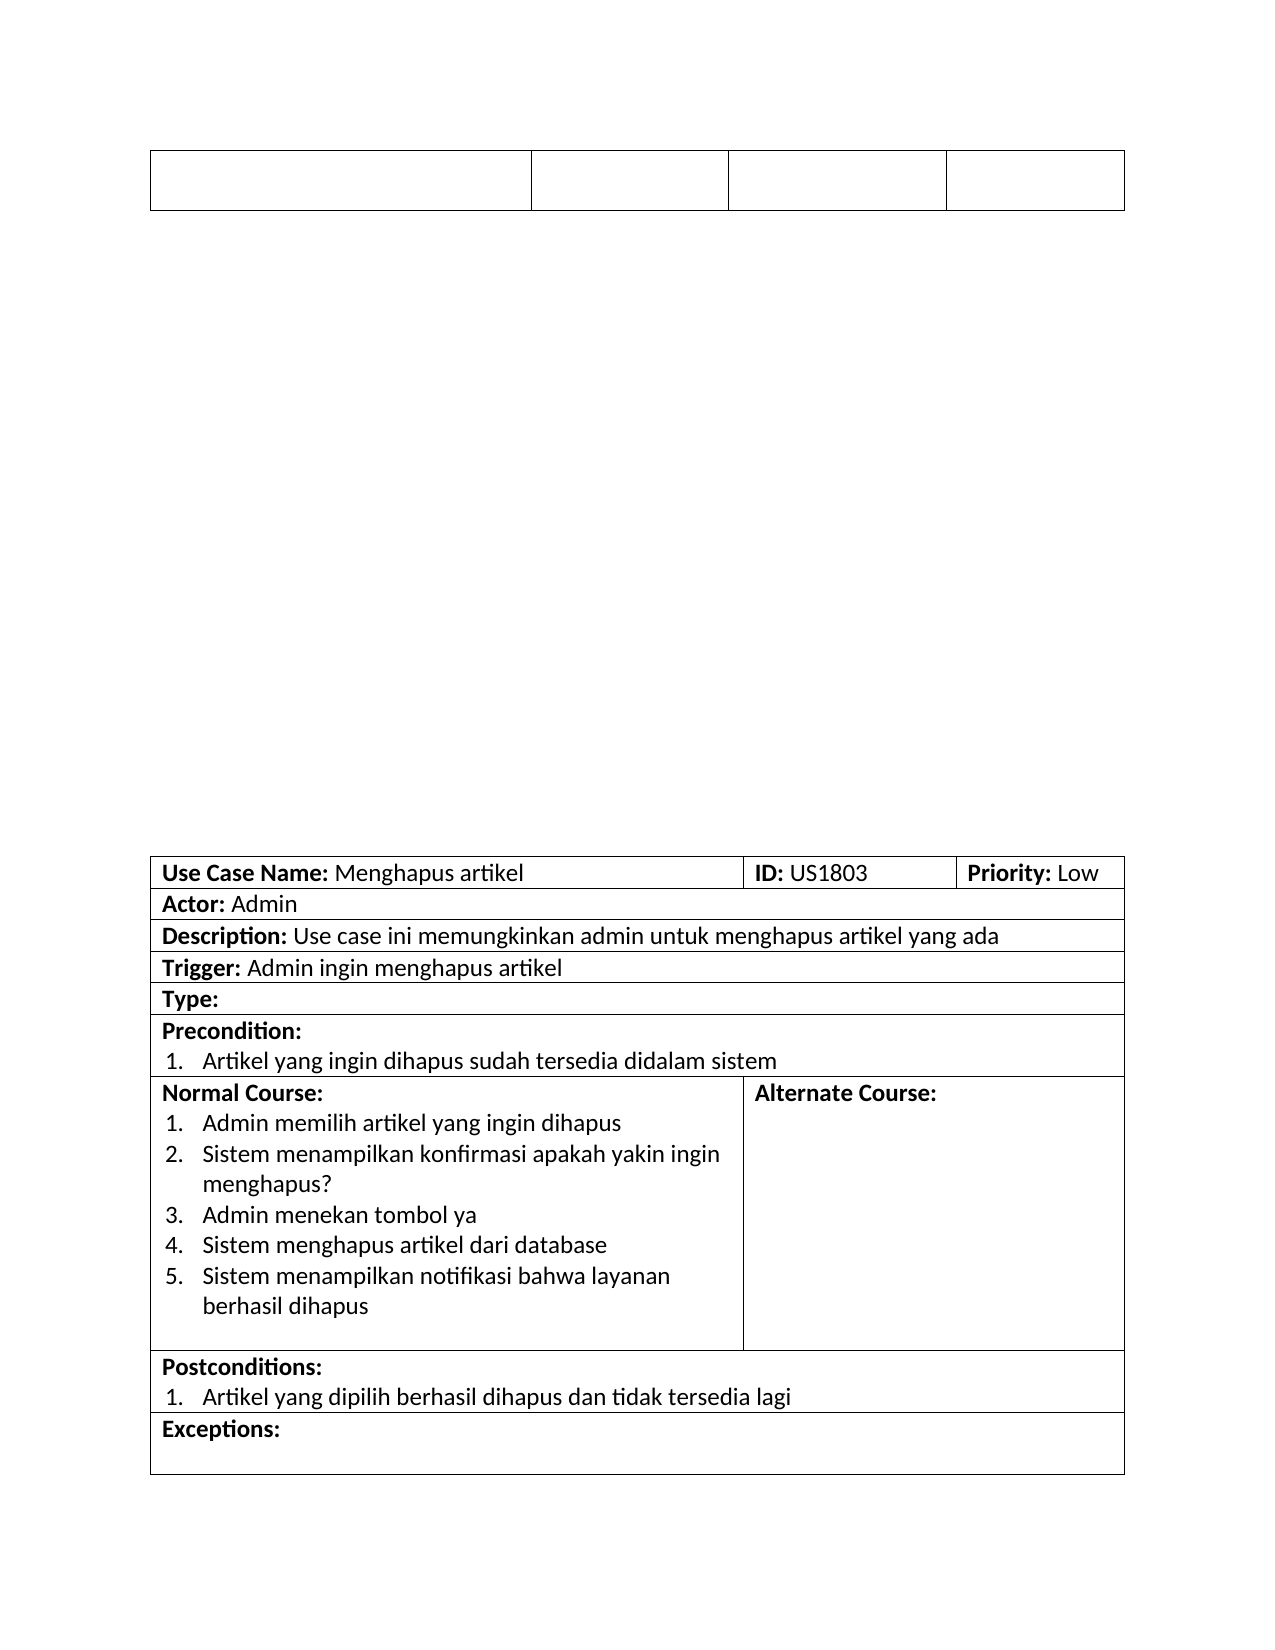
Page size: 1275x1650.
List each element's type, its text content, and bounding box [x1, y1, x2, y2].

table_cell Trigger: Admin ingin menghapus artikel [151, 952, 1124, 982]
table_header Priority: Low [957, 857, 1124, 887]
table_cell Type: [151, 983, 1124, 1014]
table_cell [532, 151, 728, 210]
table_cell Alternate Course: [744, 1077, 1124, 1349]
table_header Use Case Name: Menghapus artikel [151, 857, 743, 887]
table_cell Precondition: Artikel yang ingin dihapus sudah tersedia didalam sistem [151, 1015, 1124, 1076]
table_cell [729, 151, 946, 210]
table_cell Postconditions: Artikel yang dipilih berhasil dihapus dan tidak tersedia lagi [151, 1351, 1124, 1412]
table_cell [151, 151, 531, 210]
table_cell Normal Course: Admin memilih artikel yang ingin dihapus Sistem menampilkan konfirmasi apakah yakin ingin menghapus? Admin menekan tombol ya Sistem menghapus artikel dari database Sistem menampilkan notifikasi bahwa layanan berhasil dihapus [151, 1077, 743, 1349]
table_cell Actor: Admin [151, 889, 1124, 919]
table_cell Exceptions: [151, 1413, 1124, 1474]
table_cell [947, 151, 1124, 210]
table_cell Description: Use case ini memungkinkan admin untuk menghapus artikel yang ada [151, 920, 1124, 951]
table_header ID: US1803 [744, 857, 956, 887]
